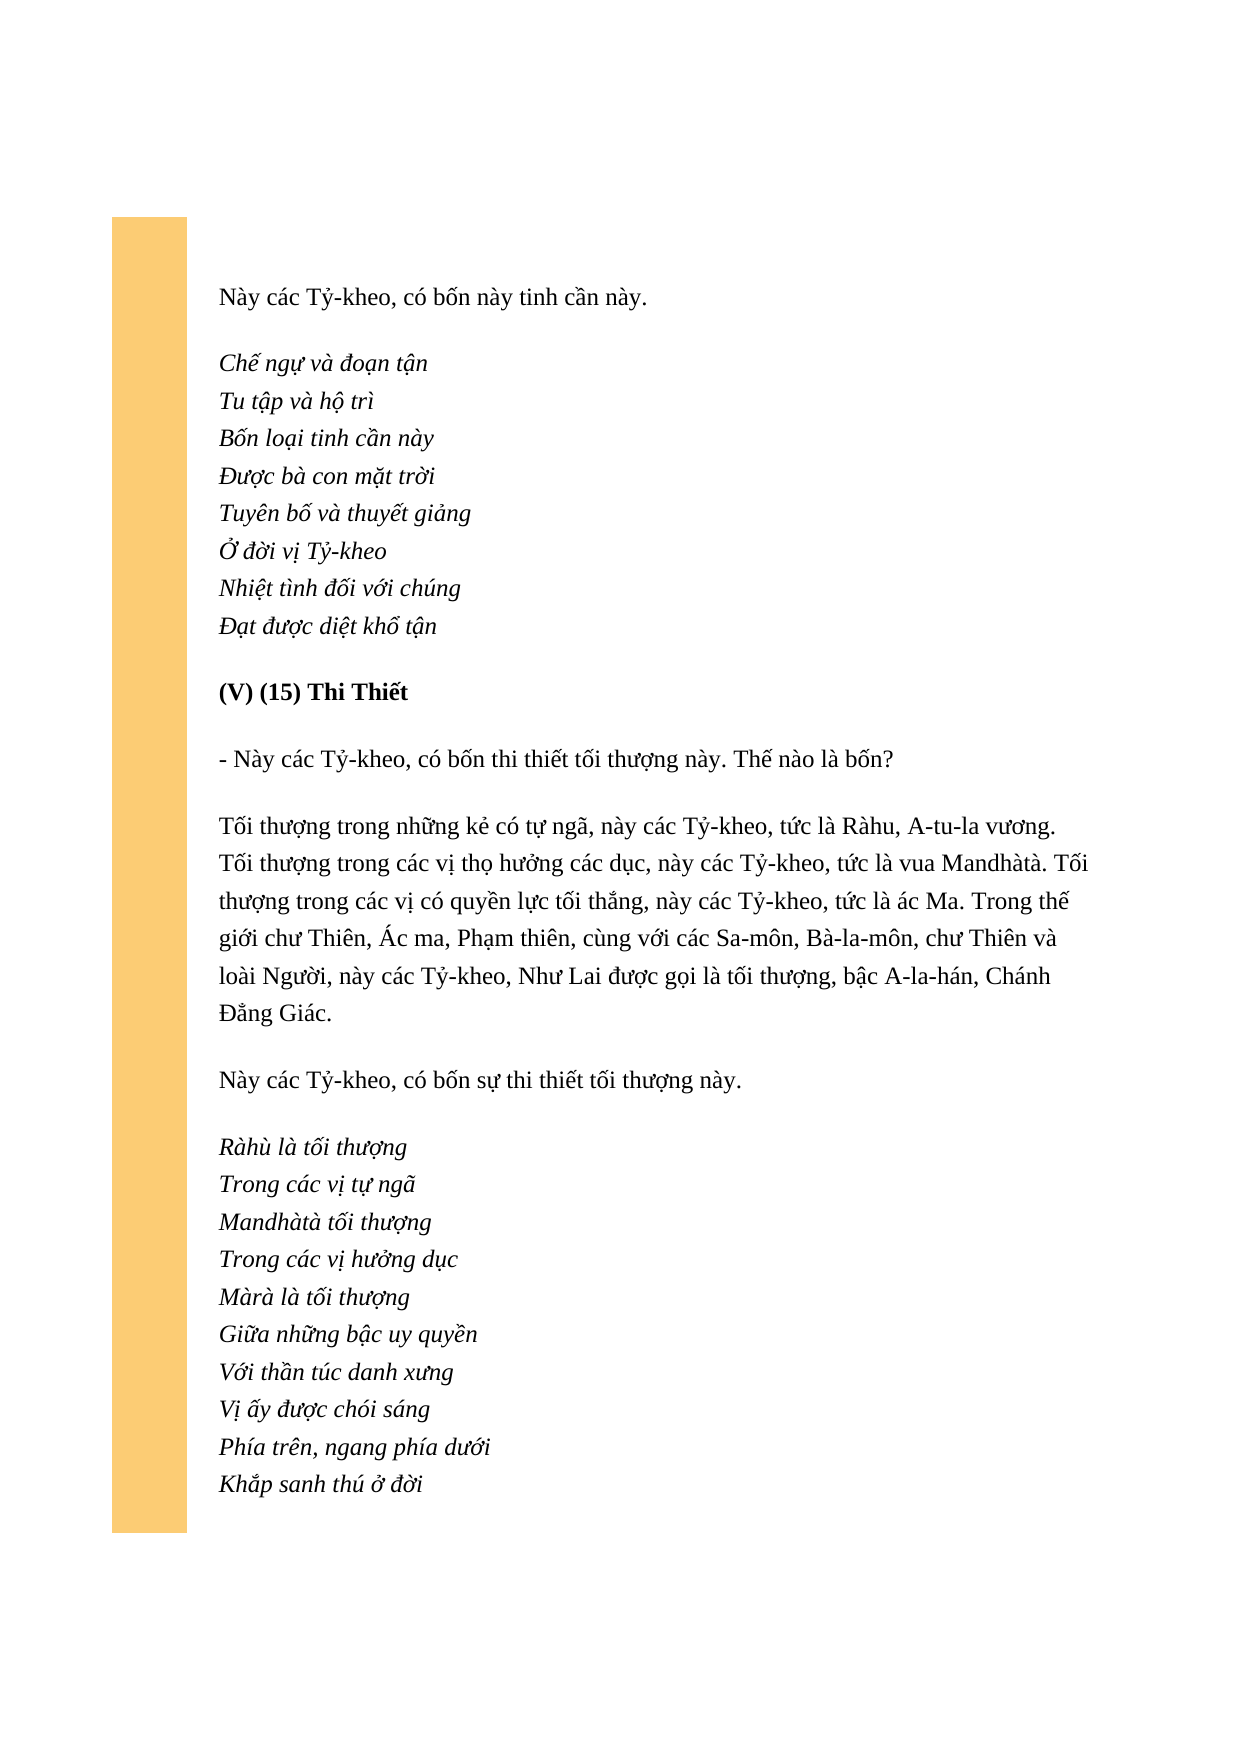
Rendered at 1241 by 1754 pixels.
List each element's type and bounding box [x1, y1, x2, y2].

table_header [112, 217, 187, 1533]
table_header [187, 217, 1128, 1533]
